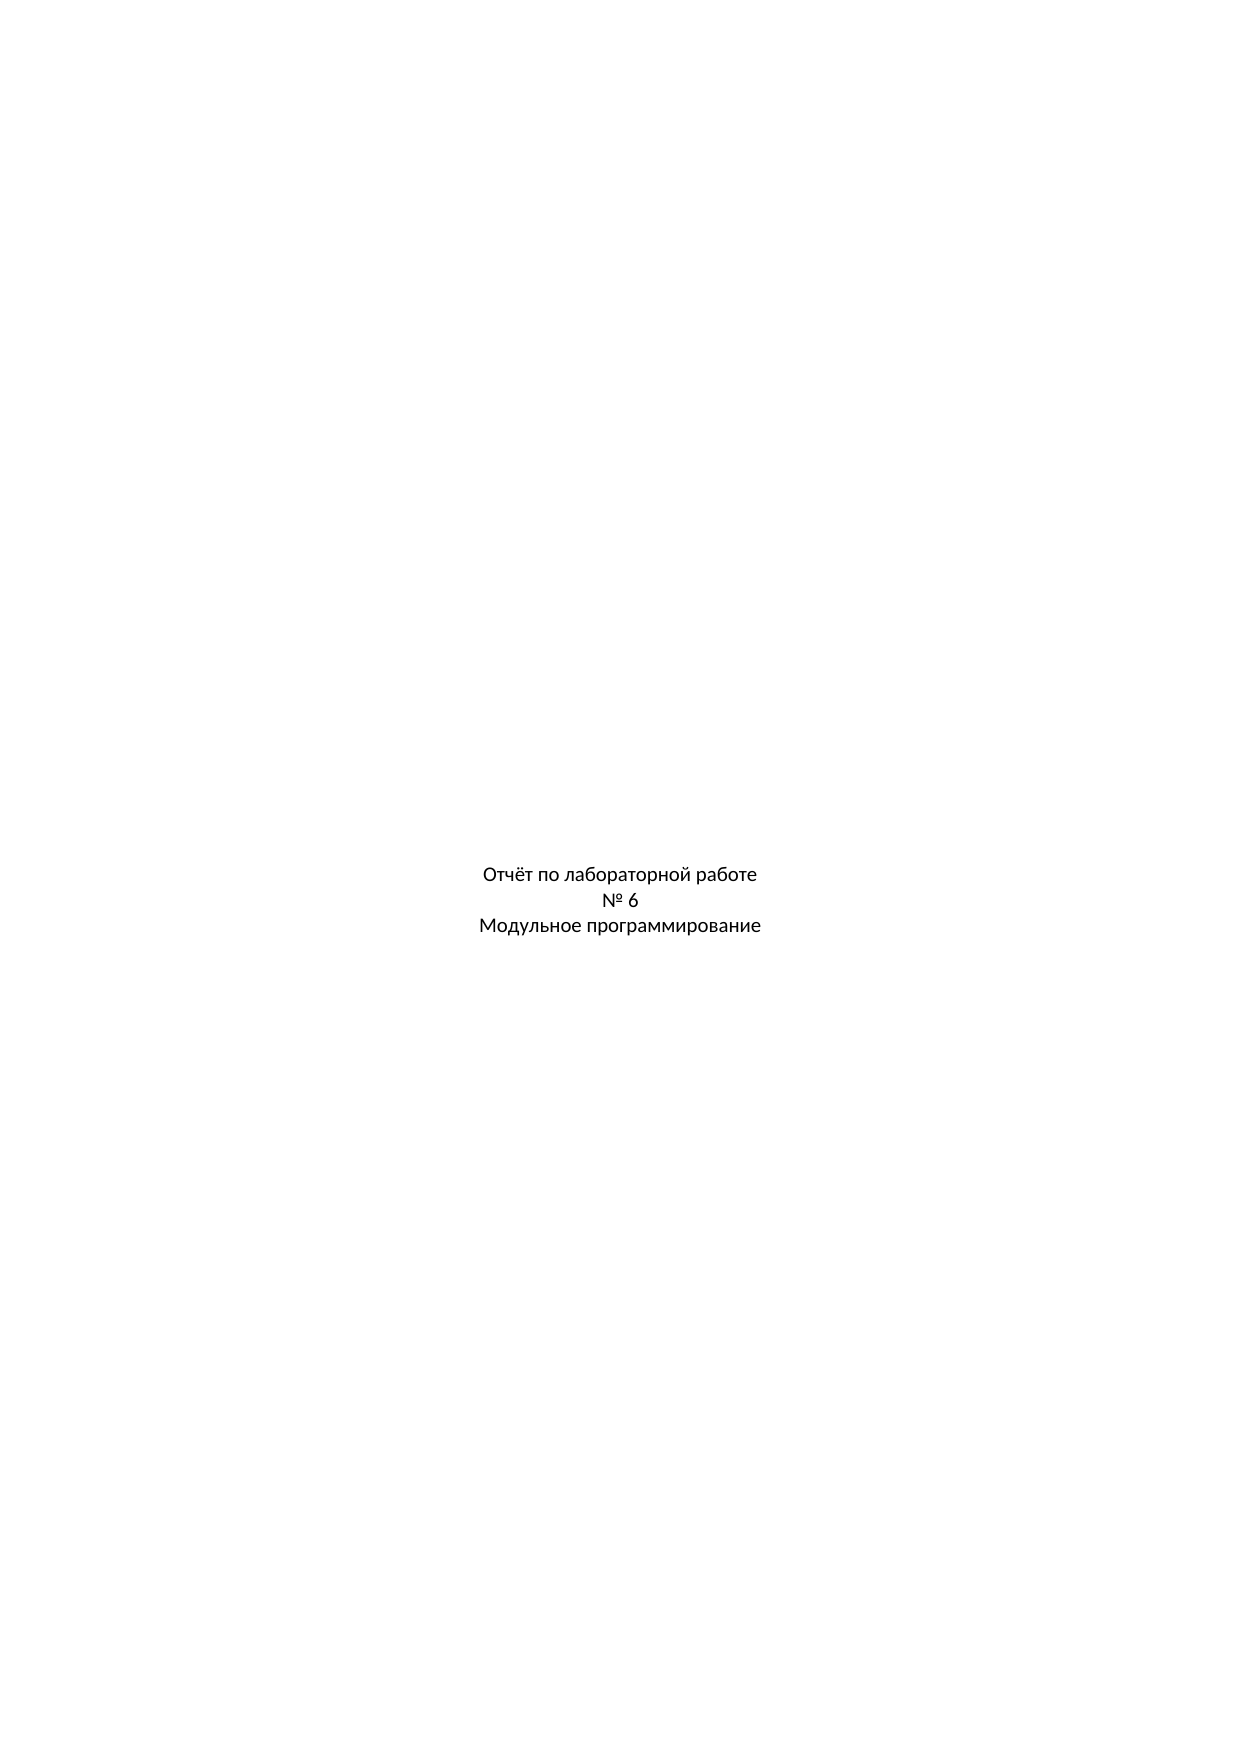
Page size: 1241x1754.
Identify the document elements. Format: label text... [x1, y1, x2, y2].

text № 6 [187, 887, 1053, 912]
text Отчёт по лабораторной работе [187, 862, 1053, 887]
text Модульное программирование [187, 912, 1053, 938]
